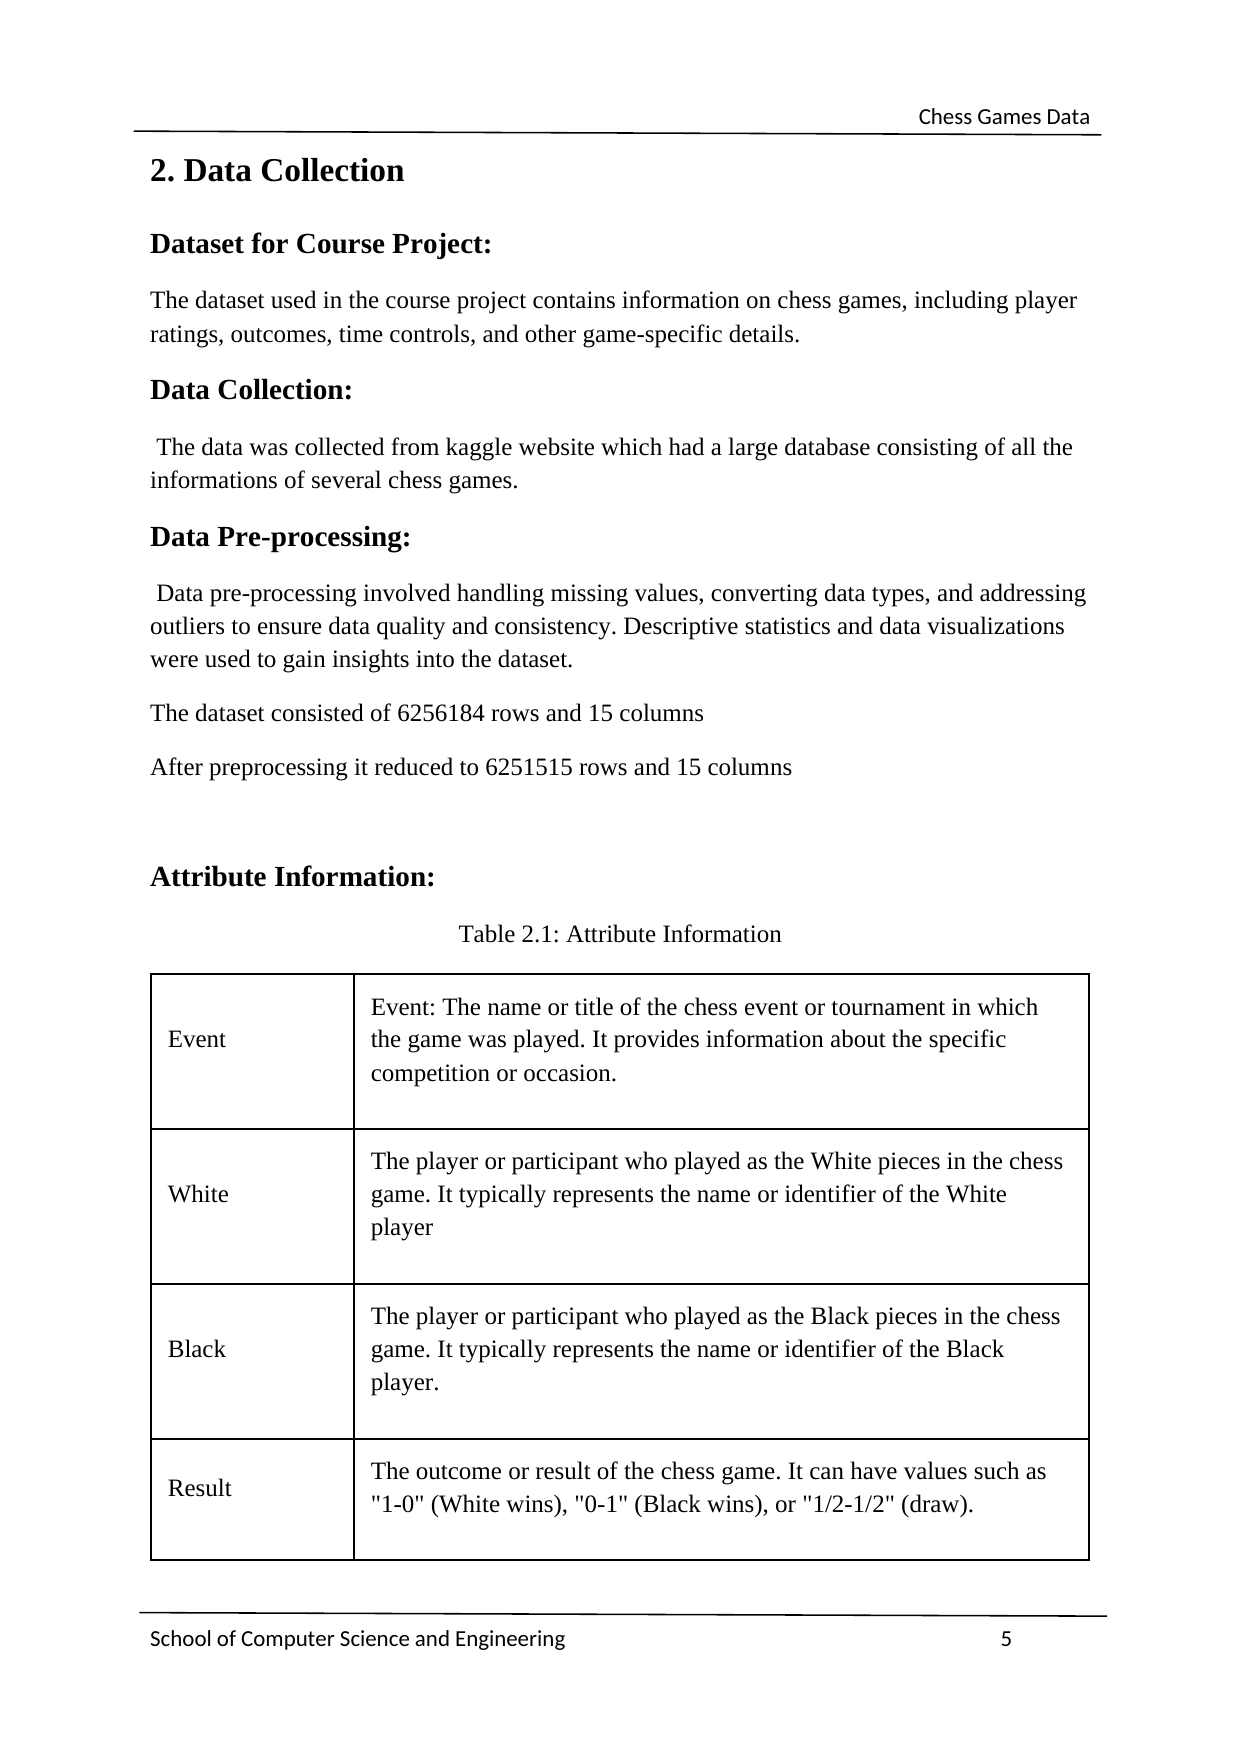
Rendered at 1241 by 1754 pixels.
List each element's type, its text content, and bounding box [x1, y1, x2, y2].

text Dataset for Course Project: [150, 226, 1090, 260]
text Data Pre-processing: [150, 519, 1090, 552]
text The data was collected from kaggle website which had a large database consisting of all the informations of several chess games. [150, 432, 1090, 494]
text 2. Data Collection [150, 150, 1090, 188]
text Table 2.1: Attribute Information [150, 919, 1090, 948]
text Attribute Information: [150, 859, 1090, 893]
text The dataset used in the course project contains information on chess games, including player ratings, outcomes, time controls, and other game-specific details. [150, 286, 1090, 347]
table_cell White [152, 1130, 353, 1283]
table_cell The player or participant who played as the Black pieces in the chess game. It typically represents the name or identifier of the Black player. [355, 1285, 1088, 1437]
text Data Collection: [150, 372, 1090, 406]
text The dataset consisted of 6256184 rows and 15 columns [150, 698, 1090, 727]
table_cell Black [152, 1285, 353, 1437]
table_cell Result [152, 1440, 353, 1559]
table_header Event [152, 975, 353, 1128]
text Data pre-processing involved handling missing values, converting data types, and addressing outliers to ensure data quality and consistency. Descriptive statistics and data visualizations were used to gain insights into the dataset. [150, 578, 1090, 673]
text After preprocessing it reduced to 6251515 rows and 15 columns [150, 752, 1090, 781]
table_cell The outcome or result of the chess game. It can have values such as "1-0" (White wins), "0-1" (Black wins), or "1/2-1/2" (draw). [355, 1440, 1088, 1559]
table_header Event: The name or title of the chess event or tournament in which the game was played. It provides information about the specific competition or occasion. [355, 975, 1088, 1128]
table_cell The player or participant who played as the White pieces in the chess game. It typically represents the name or identifier of the White player [355, 1130, 1088, 1283]
